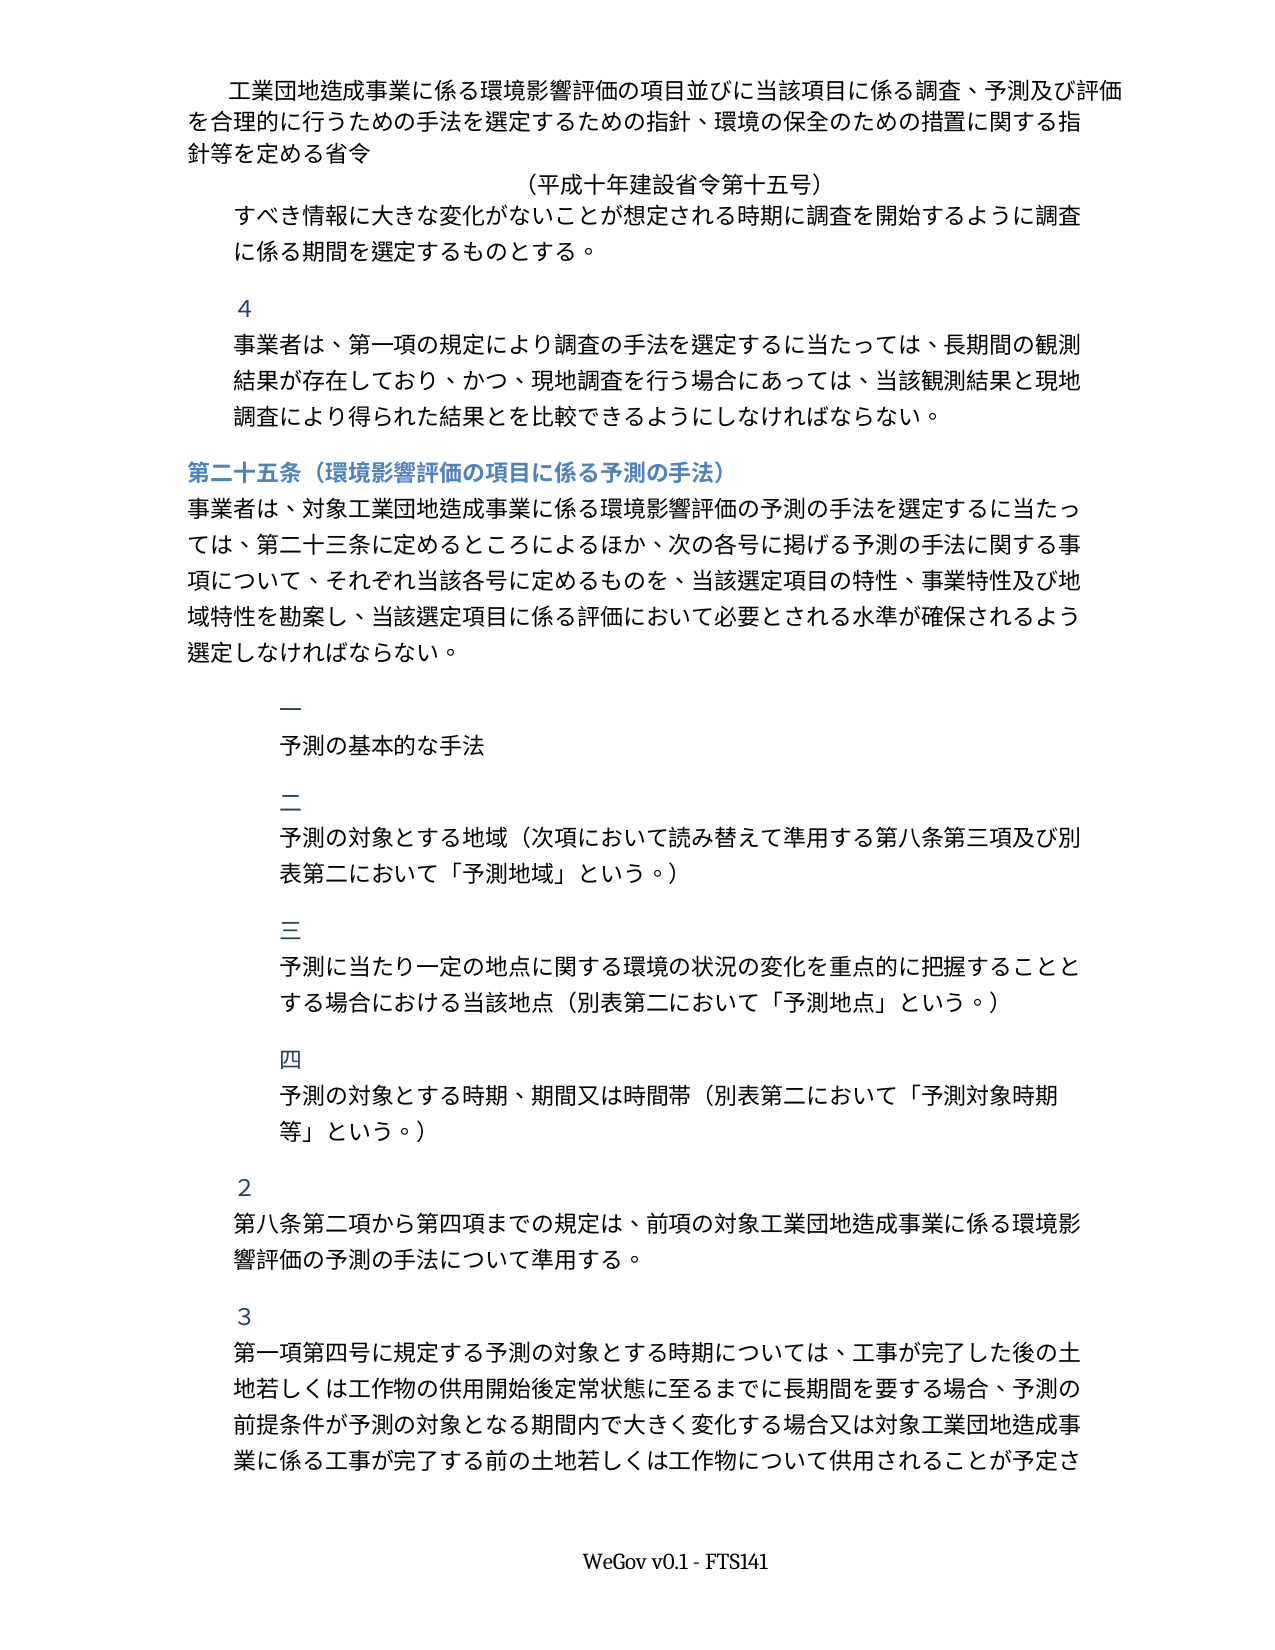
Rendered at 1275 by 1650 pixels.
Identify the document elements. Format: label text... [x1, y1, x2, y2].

subtitle 三 [279, 915, 1087, 946]
subtitle ４ [233, 293, 1087, 324]
text 事業者は、第一項の規定により調査の手法を選定するに当たっては、長期間の観測結果が存在しており、かつ、現地調査を行う場合にあっては、当該観測結果と現地調査により得られた結果とを比較できるようにしなければならない。 [233, 329, 1087, 432]
subtitle 一 [279, 694, 1087, 725]
subtitle ３ [233, 1301, 1087, 1332]
subtitle 四 [279, 1044, 1087, 1075]
subtitle 第二十五条（環境影響評価の項目に係る予測の手法） [187, 457, 1087, 488]
text 予測の対象とする地域（次項において読み替えて準用する第八条第三項及び別表第二において「予測地域」という。） [279, 822, 1087, 889]
text 予測に当たり一定の地点に関する環境の状況の変化を重点的に把握することとする場合における当該地点（別表第二において「予測地点」という。） [279, 951, 1087, 1018]
subtitle 二 [279, 786, 1087, 818]
text 事業者は、対象工業団地造成事業に係る環境影響評価の予測の手法を選定するに当たっては、第二十三条に定めるところによるほか、次の各号に掲げる予測の手法に関する事項について、それぞれ当該各号に定めるものを、当該選定項目の特性、事業特性及び地域特性を勘案し、当該選定項目に係る評価において必要とされる水準が確保されるよう選定しなければならない。 [187, 493, 1087, 668]
text 予測の対象とする時期、期間又は時間帯（別表第二において「予測対象時期等」という。） [279, 1080, 1087, 1147]
text 予測の基本的な手法 [279, 730, 1087, 761]
text 第八条第二項から第四項までの規定は、前項の対象工業団地造成事業に係る環境影響評価の予測の手法について準用する。 [233, 1208, 1087, 1276]
subtitle ２ [233, 1172, 1087, 1204]
